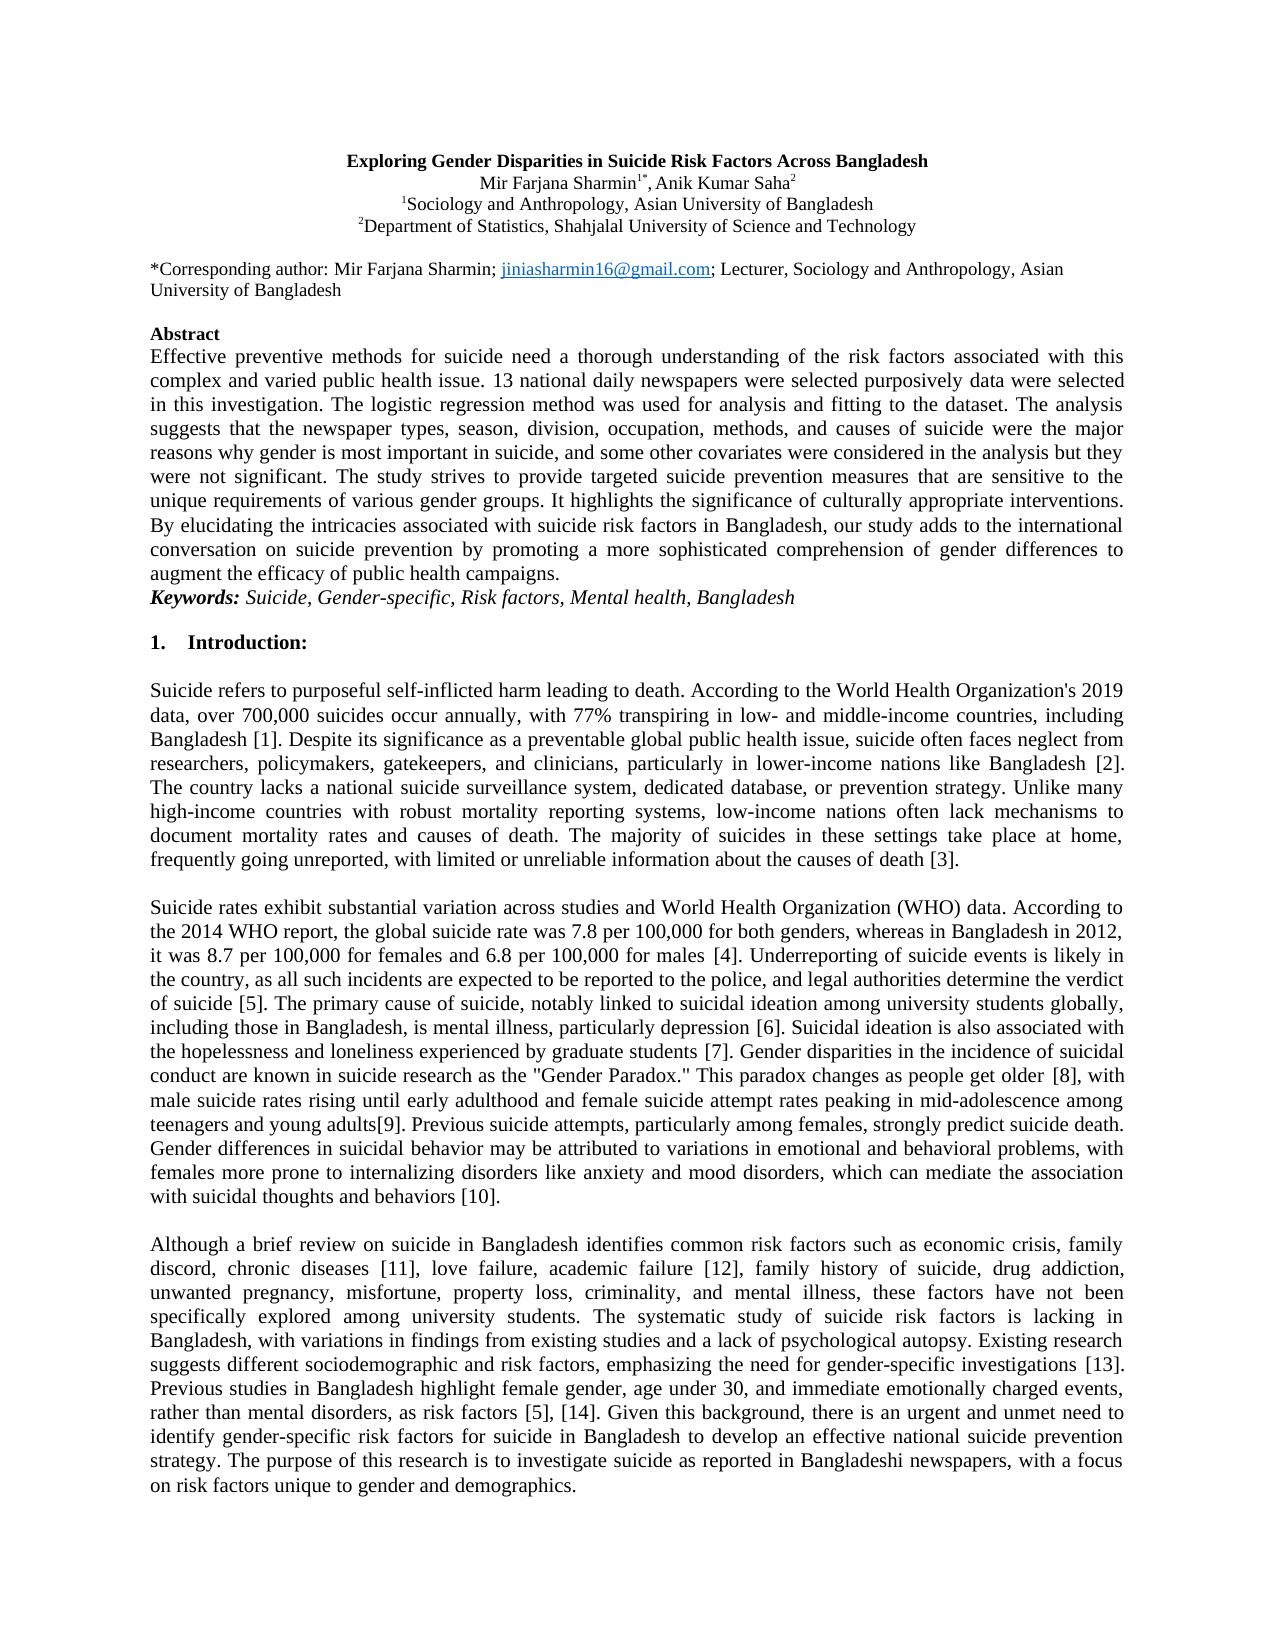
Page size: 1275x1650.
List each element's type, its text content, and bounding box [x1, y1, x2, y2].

text *Corresponding author: Mir Farjana Sharmin; jiniasharmin16@gmail.com; Lecturer, Sociology and Anthropology, Asian University of Bangladesh [150, 258, 1125, 301]
text Exploring Gender Disparities in Suicide Risk Factors Across Bangladesh [150, 150, 1125, 172]
text Effective preventive methods for suicide need a thorough understanding of the risk factors associated with this complex and varied public health issue. 13 national daily newspapers were selected purposively data were selected in this investigation. The logistic regression method was used for analysis and fitting to the dataset. The analysis suggests that the newspaper types, season, division, occupation, methods, and causes of suicide were the major reasons why gender is most important in suicide, and some other covariates were considered in the analysis but they were not significant. The study strives to provide targeted suicide prevention measures that are sensitive to the unique requirements of various gender groups. It highlights the significance of culturally appropriate interventions. By elucidating the intricacies associated with suicide risk factors in Bangladesh, our study adds to the international conversation on suicide prevention by promoting a more sophisticated comprehension of gender differences to augment the efficacy of public health campaigns. [150, 344, 1125, 585]
text 1Sociology and Anthropology, Asian University of Bangladesh [150, 193, 1125, 215]
text Keywords: Suicide, Gender-specific, Risk factors, Mental health, Bangladesh [150, 585, 1125, 609]
text 2Department of Statistics, Shahjalal University of Science and Technology [150, 215, 1125, 236]
list Introduction: [150, 630, 1125, 654]
text Suicide rates exhibit substantial variation across studies and World Health Organization (WHO) data. According to the 2014 WHO report, the global suicide rate was 7.8 per 100,000 for both genders, whereas in Bangladesh in 2012, it was 8.7 per 100,000 for females and 6.8 per 100,000 for males . Underreporting of suicide events is likely in the country, as all such incidents are expected to be reported to the police, and legal authorities determine the verdict of suicide . The primary cause of suicide, notably linked to suicidal ideation among university students globally, including those in Bangladesh, is mental illness, particularly depression . Suicidal ideation is also associated with the hopelessness and loneliness experienced by graduate students . Gender disparities in the incidence of suicidal conduct are known in suicide research as the "Gender Paradox." This paradox changes as people get older , with male suicide rates rising until early adulthood and female suicide attempt rates peaking in mid-adolescence among teenagers and young adults. Previous suicide attempts, particularly among females, strongly predict suicide death. Gender differences in suicidal behavior may be attributed to variations in emotional and behavioral problems, with females more prone to internalizing disorders like anxiety and mood disorders, which can mediate the association with suicidal thoughts and behaviors . [150, 895, 1125, 1208]
text Suicide refers to purposeful self-inflicted harm leading to death. According to the World Health Organization's 2019 data, over 700,000 suicides occur annually, with 77% transpiring in low- and middle-income countries, including Bangladesh . Despite its significance as a preventable global public health issue, suicide often faces neglect from researchers, policymakers, gatekeepers, and clinicians, particularly in lower-income nations like Bangladesh . The country lacks a national suicide surveillance system, dedicated database, or prevention strategy. Unlike many high-income countries with robust mortality reporting systems, low-income nations often lack mechanisms to document mortality rates and causes of death. The majority of suicides in these settings take place at home, frequently going unreported, with limited or unreliable information about the causes of death . [150, 678, 1125, 871]
text Abstract [150, 322, 1125, 344]
text Mir Farjana Sharmin1*, Anik Kumar Saha2 [150, 172, 1125, 193]
